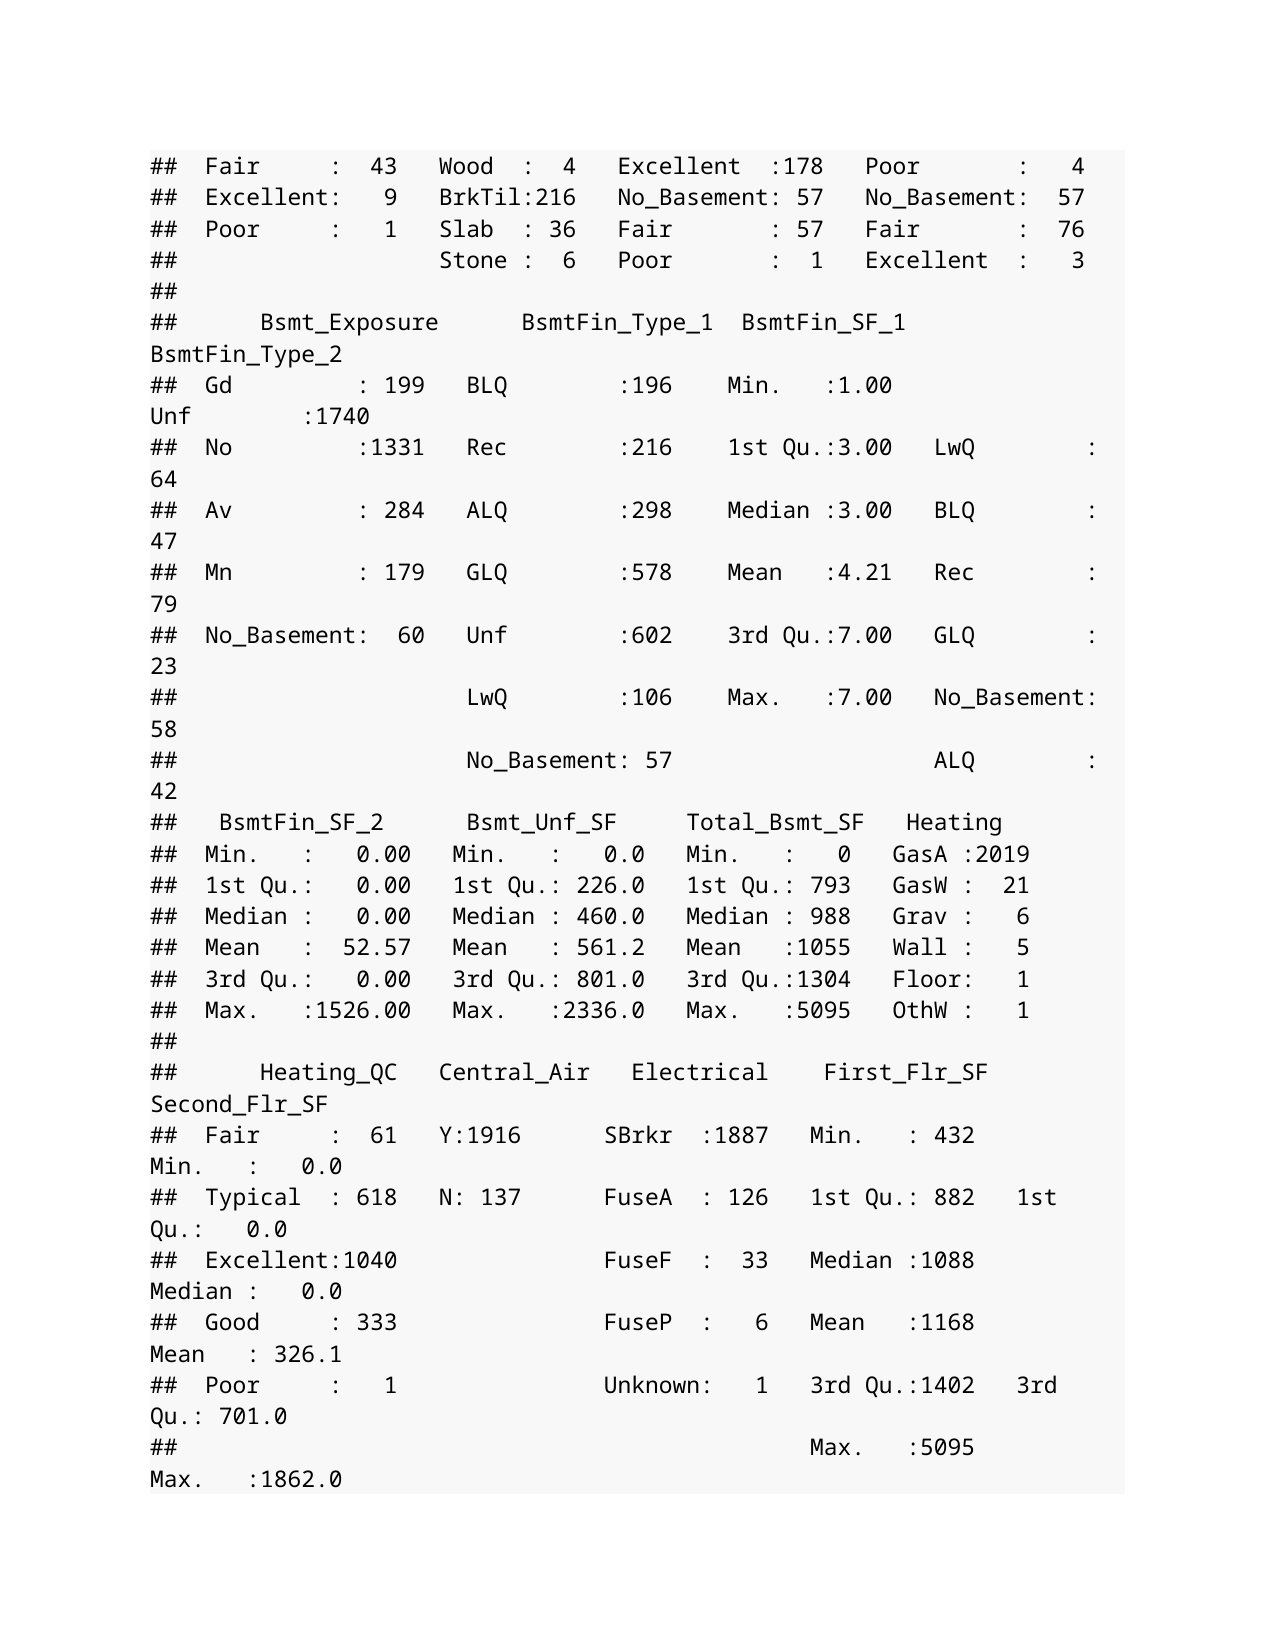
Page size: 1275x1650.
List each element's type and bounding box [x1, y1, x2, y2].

text [150, 150, 1125, 1494]
